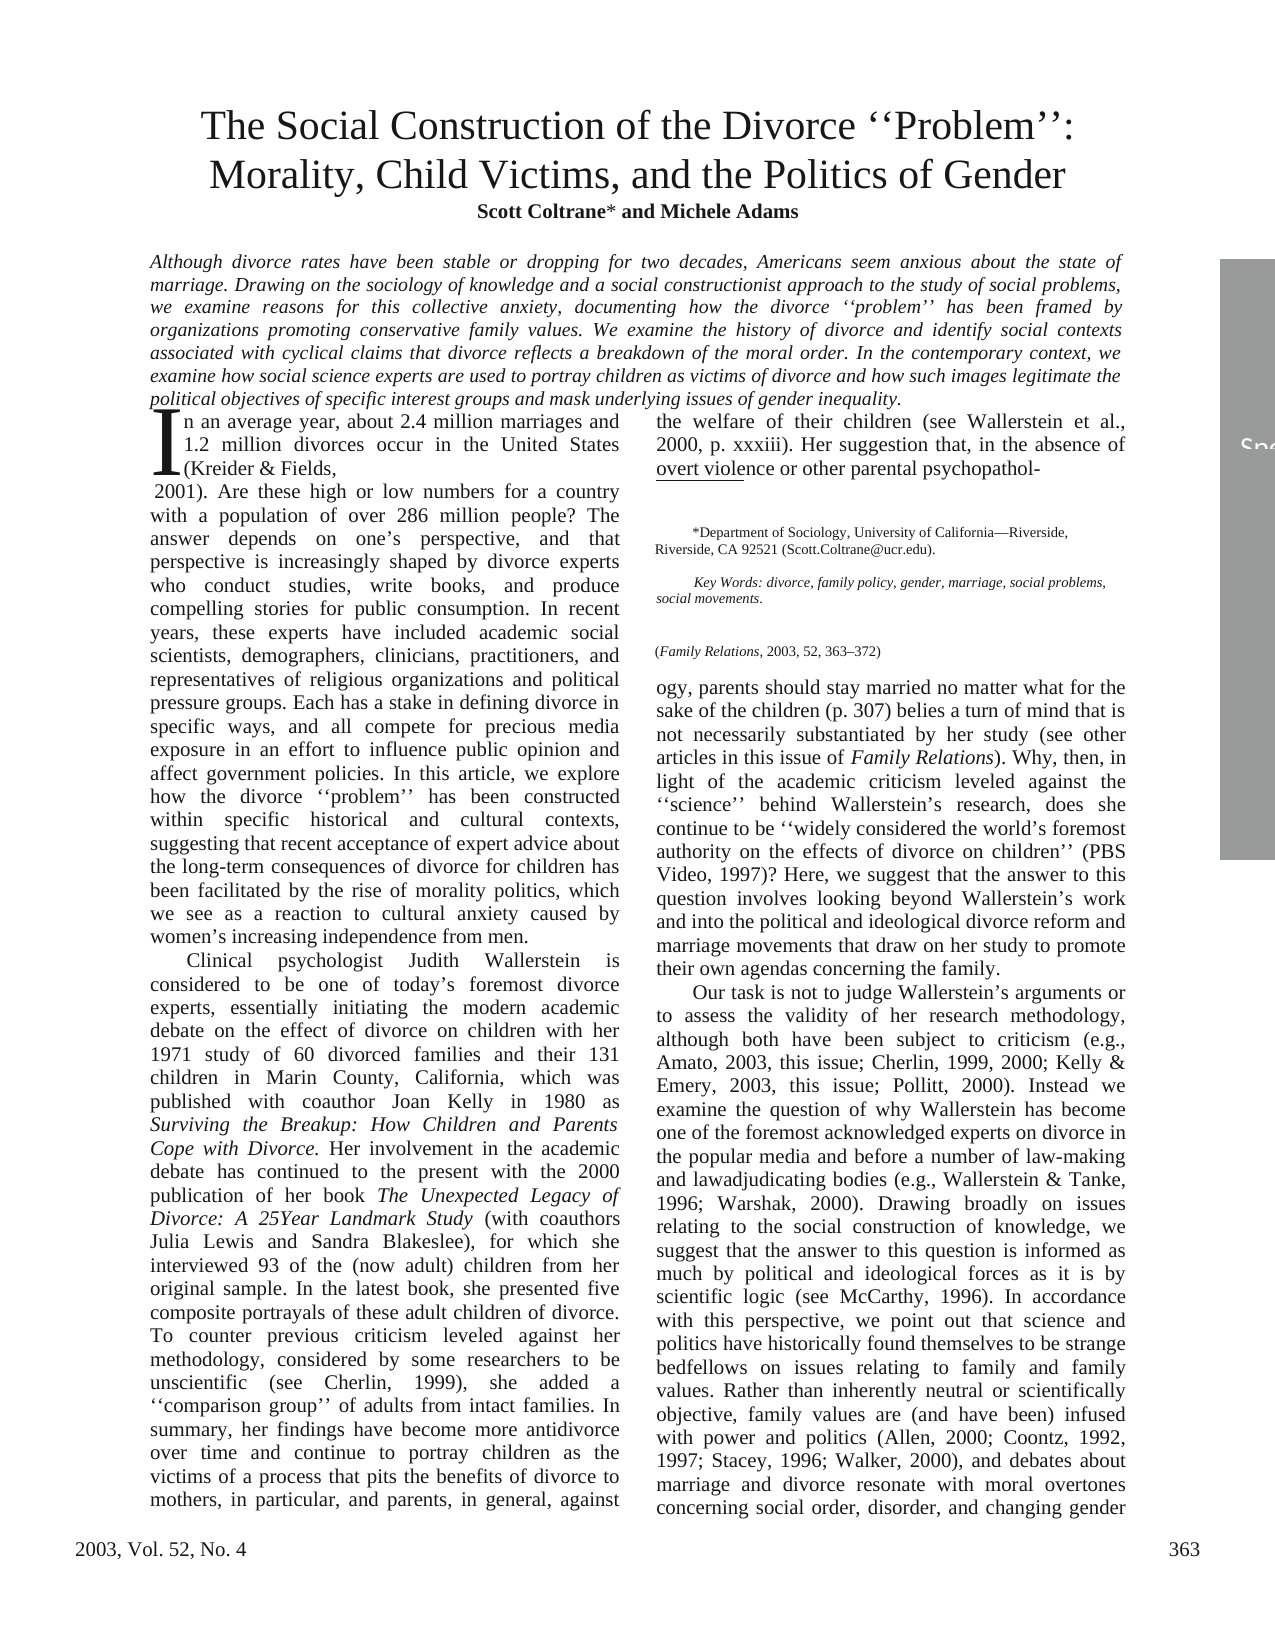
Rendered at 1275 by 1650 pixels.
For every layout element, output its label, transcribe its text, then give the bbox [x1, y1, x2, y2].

text (Family Relations, 2003, 52, 363–372) [654, 642, 1125, 659]
text The Social Construction of the Divorce ‘‘Problem’’: Morality, Child Victims, and the Politics of Gender [150, 101, 1125, 198]
text Although divorce rates have been stable or dropping for two decades, Americans seem anxious about the state of marriage. Drawing on the sociology of knowledge and a social constructionist approach to the study of social problems, we examine reasons for this collective anxiety, documenting how the divorce ‘‘problem’’ has been framed by organizations promoting conservative family values. We examine the history of divorce and identify social contexts associated with cyclical claims that divorce reflects a breakdown of the moral order. In the contemporary context, we examine how social science experts are used to portray children as victims of divorce and how such images legitimate the political objectives of specific interest groups and mask underlying issues of gender inequality. [150, 250, 1125, 409]
text 2001). Are these high or low numbers for a country with a population of over 286 million people? The answer depends on one’s perspective, and that perspective is increasingly shaped by divorce experts who conduct studies, write books, and produce compelling stories for public consumption. In recent years, these experts have included academic social scientists, demographers, clinicians, practitioners, and representatives of religious organizations and political pressure groups. Each has a stake in defining divorce in specific ways, and all compete for precious media exposure in an effort to influence public opinion and affect government policies. In this article, we explore how the divorce ‘‘problem’’ has been constructed within specific historical and cultural contexts, suggesting that recent acceptance of expert advice about the long-term consequences of divorce for children has been facilitated by the rise of morality politics, which we see as a reaction to cultural anxiety caused by women’s increasing independence from men. [150, 480, 620, 948]
text n an average year, about 2.4 million marriages and 1.2 million divorces occur in the United States (Kreider & Fields, [150, 409, 620, 479]
subtitle Scott Coltrane* and Michele Adams [150, 199, 1125, 223]
text Key Words: divorce, family policy, gender, marriage, social problems, social movements. [656, 574, 1125, 607]
text Clinical psychologist Judith Wallerstein is considered to be one of today’s foremost divorce experts, essentially initiating the modern academic debate on the effect of divorce on children with her 1971 study of 60 divorced families and their 131 children in Marin County, California, which was published with coauthor Joan Kelly in 1980 as Surviving the Breakup: How Children and Parents Cope with Divorce. Her involvement in the academic debate has continued to the present with the 2000 publication of her book The Unexpected Legacy of Divorce: A 25Year Landmark Study (with coauthors Julia Lewis and Sandra Blakeslee), for which she interviewed 93 of the (now adult) children from her original sample. In the latest book, she presented five composite portrayals of these adult children of divorce. To counter previous criticism leveled against her methodology, considered by some researchers to be unscientific (see Cherlin, 1999), she added a ‘‘comparison group’’ of adults from intact families. In summary, her findings have become more antidivorce over time and continue to portray children as the victims of a process that pits the benefits of divorce to mothers, in particular, and parents, in general, against the welfare of their children (see Wallerstein et al., 2000, p. xxxiii). Her suggestion that, in the absence of overt violence or other parental psychopathol- [150, 949, 620, 1511]
text *Department of Sociology, University of California—Riverside, Riverside, CA 92521 (Scott.Coltrane@ucr.edu). [654, 524, 1125, 558]
text ogy, parents should stay married no matter what for the sake of the children (p. 307) belies a turn of mind that is not necessarily substantiated by her study (see other articles in this issue of Family Relations). Why, then, in light of the academic criticism leveled against the ‘‘science’’ behind Wallerstein’s research, does she continue to be ‘‘widely considered the world’s foremost authority on the effects of divorce on children’’ (PBS Video, 1997)? Here, we suggest that the answer to this question involves looking beyond Wallerstein’s work and into the political and ideological divorce reform and marriage movements that draw on her study to promote their own agendas concerning the family. [656, 676, 1126, 980]
